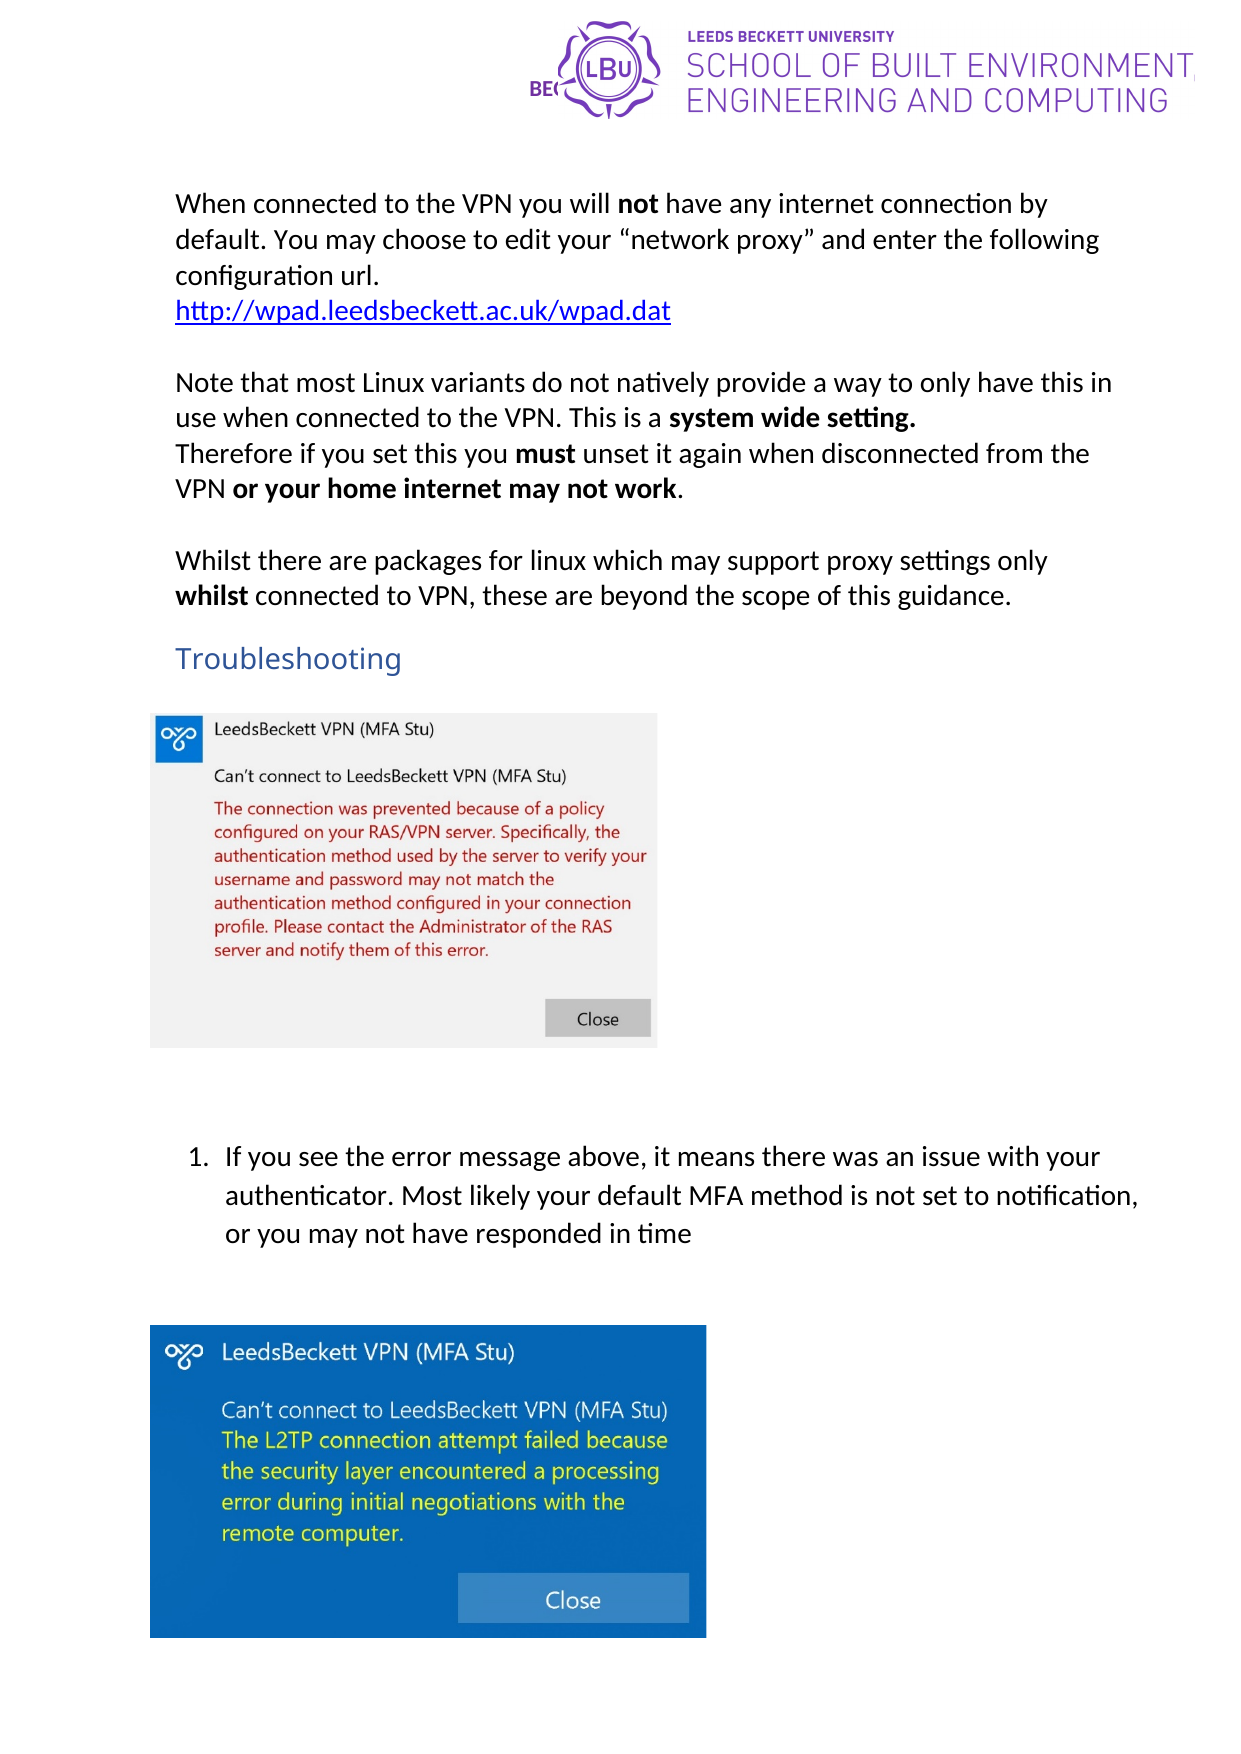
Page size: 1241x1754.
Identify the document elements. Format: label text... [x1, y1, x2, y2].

table_cell When connected to the VPN you will not have any internet connection by default. You may choose to edit your “network proxy” and enter the following configuration url. http://wpad.leedsbeckett.ac.uk/wpad.dat Note that most Linux variants do not natively provide a way to only have this in use when connected to the VPN. This is a system wide setting. Therefore if you set this you must unset it again when disconnected from the VPN or your home internet may not work. Whilst there are packages for linux which may support proxy settings only whilst connected to VPN, these are beyond the scope of this guidance. Troubleshooting [164, 150, 1138, 713]
picture [150, 1325, 707, 1638]
list If you see the error message above, it means there was an issue with your authenticator. Most likely your default MFA method is not set to notification, or you may not have responded in time [187, 1138, 1152, 1251]
picture [150, 713, 658, 1048]
picture [557, 21, 1194, 119]
